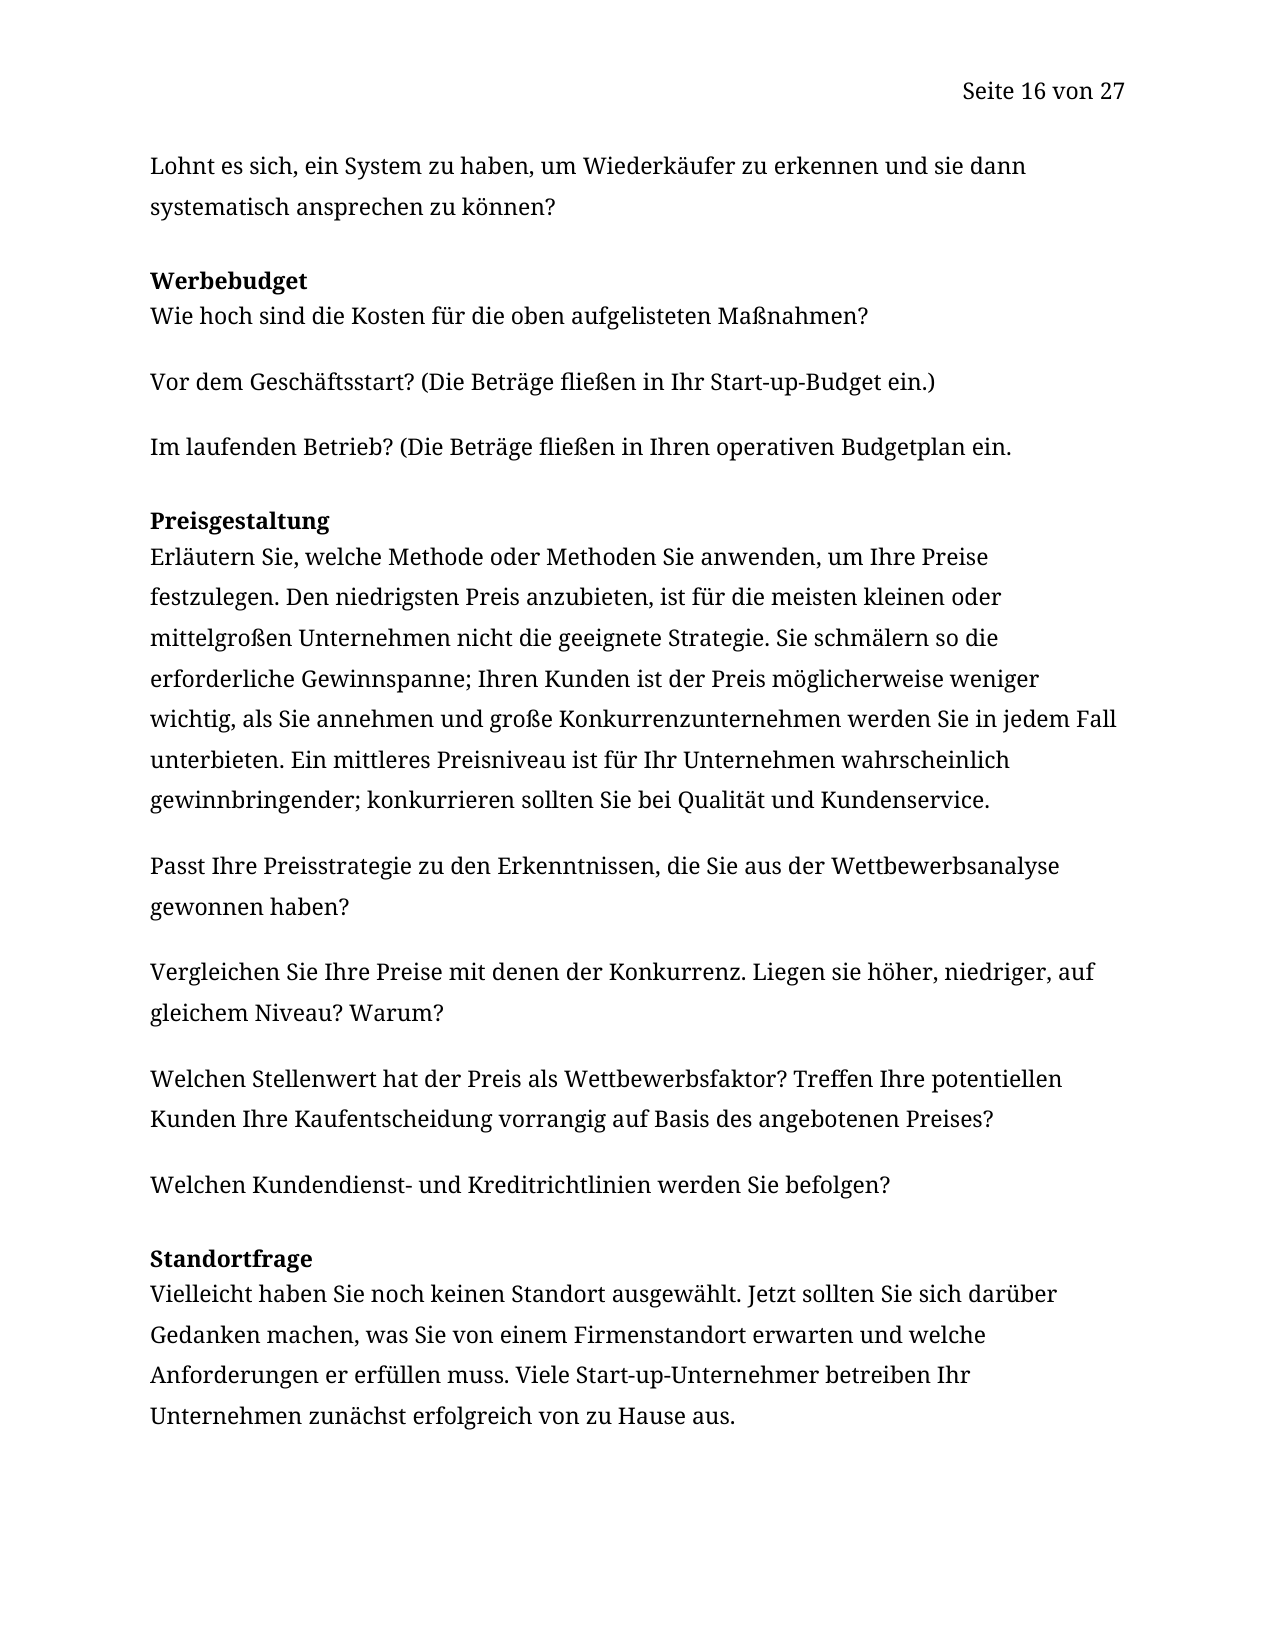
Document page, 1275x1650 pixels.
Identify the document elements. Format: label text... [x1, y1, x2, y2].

text Vergleichen Sie Ihre Preise mit denen der Konkurrenz. Liegen sie höher, niedriger, auf gleichem Niveau? Warum? [150, 956, 1125, 1028]
text Wie hoch sind die Kosten für die oben aufgelisteten Maßnahmen? [150, 300, 1125, 331]
text Vielleicht haben Sie noch keinen Standort ausgewählt. Jetzt sollten Sie sich darüber Gedanken machen, was Sie von einem Firmenstandort erwarten und welche Anforderungen er erfüllen muss. Viele Start-up-Unternehmer betreiben Ihr Unternehmen zunächst erfolgreich von zu Hause aus. [150, 1278, 1125, 1431]
text Passt Ihre Preisstrategie zu den Erkenntnissen, die Sie aus der Wettbewerbsanalyse gewonnen haben? [150, 850, 1125, 922]
text Welchen Kundendienst- und Kreditrichtlinien werden Sie befolgen? [150, 1169, 1125, 1200]
text Lohnt es sich, ein System zu haben, um Wiederkäufer zu erkennen und sie dann systematisch ansprechen zu können? [150, 150, 1125, 222]
text Im laufenden Betrieb? (Die Beträge fließen in Ihren operativen Budgetplan ein. [150, 431, 1125, 462]
text Welchen Stellenwert hat der Preis als Wettbewerbsfaktor? Treffen Ihre potentiellen Kunden Ihre Kaufentscheidung vorrangig auf Basis des angebotenen Preises? [150, 1062, 1125, 1134]
text Vor dem Geschäftsstart? (Die Beträge fließen in Ihr Start-up-Budget ein.) [150, 366, 1125, 397]
subtitle Standortfrage [150, 1243, 1125, 1274]
text Erläutern Sie, welche Methode oder Methoden Sie anwenden, um Ihre Preise festzulegen. Den niedrigsten Preis anzubieten, ist für die meisten kleinen oder mittelgroßen Unternehmen nicht die geeignete Strategie. Sie schmälern so die erforderliche Gewinnspanne; Ihren Kunden ist der Preis möglicherweise weniger wichtig, als Sie annehmen und große Konkurrenzunternehmen werden Sie in jedem Fall unterbieten. Ein mittleres Preisniveau ist für Ihr Unternehmen wahrscheinlich gewinnbringender; konkurrieren sollten Sie bei Qualität und Kundenservice. [150, 541, 1125, 816]
subtitle Preisgestaltung [150, 505, 1125, 536]
subtitle Werbebudget [150, 264, 1125, 296]
